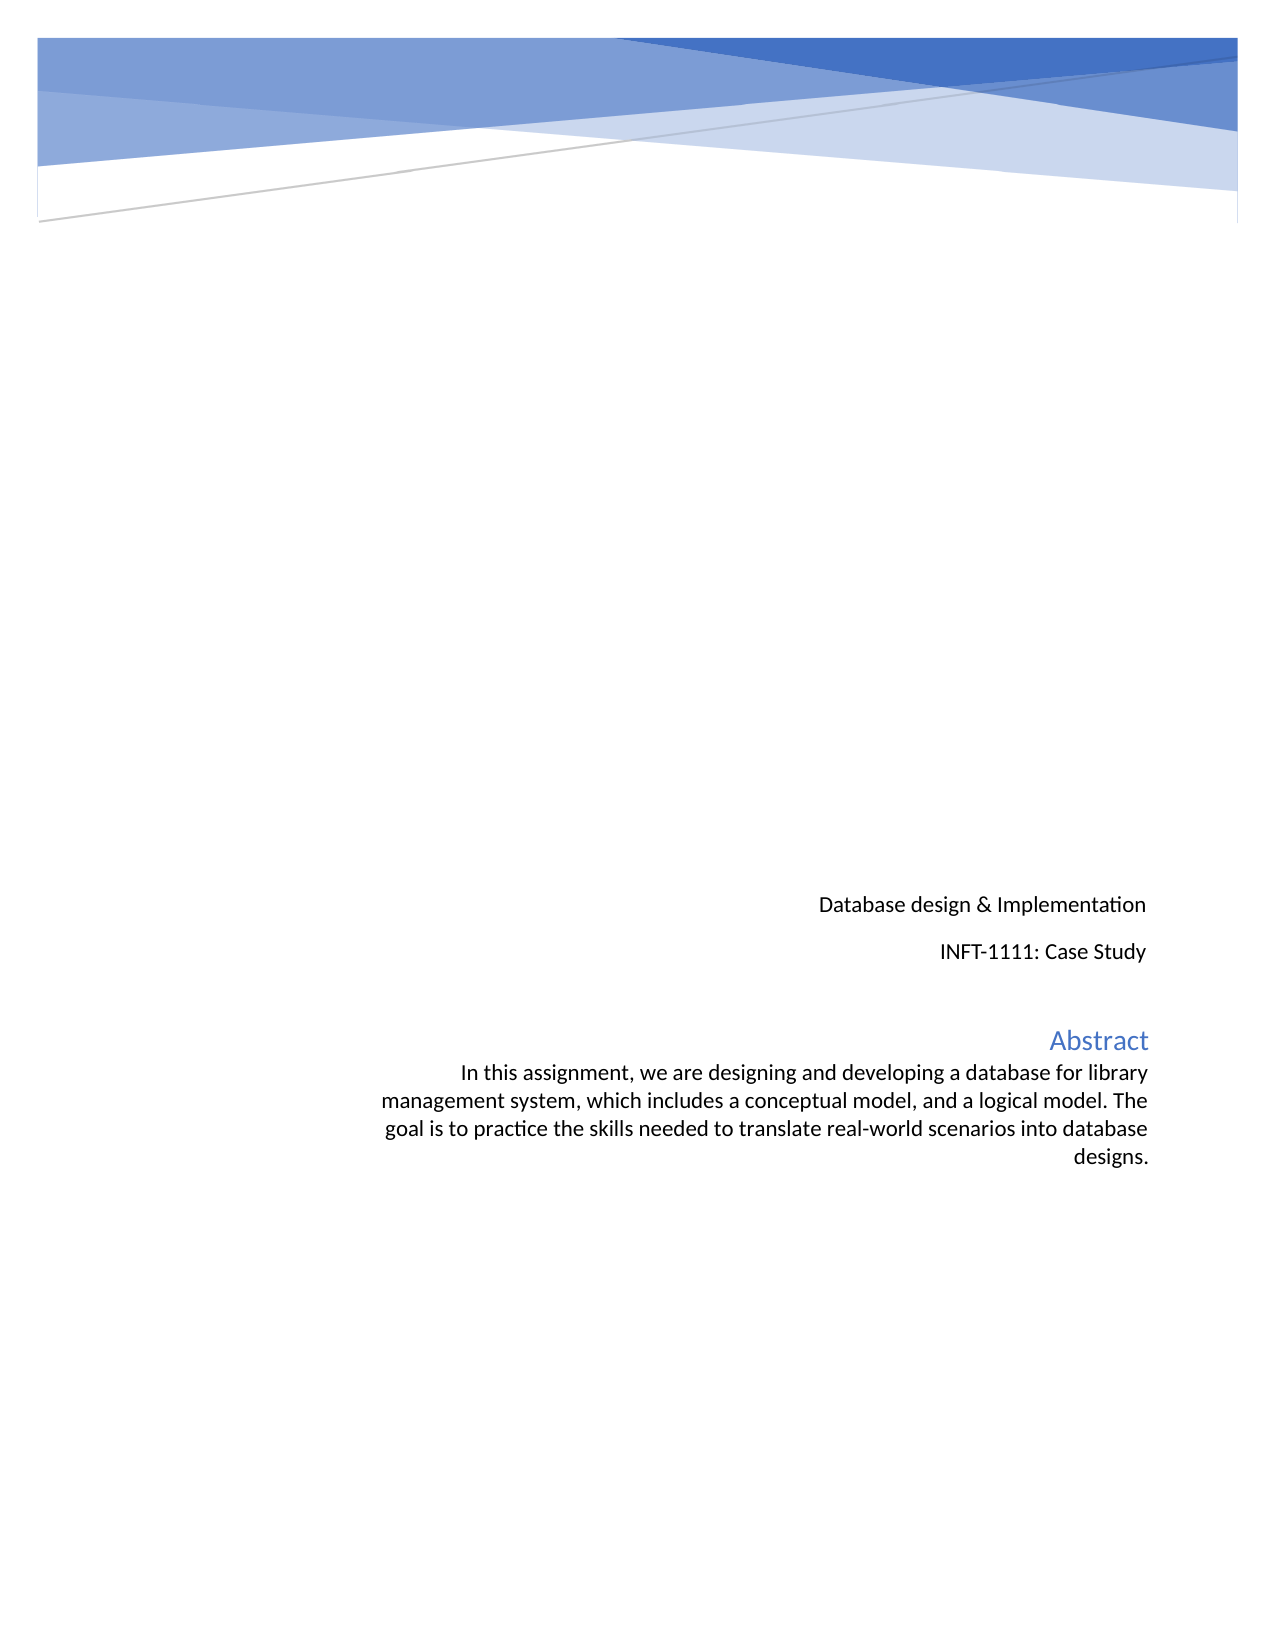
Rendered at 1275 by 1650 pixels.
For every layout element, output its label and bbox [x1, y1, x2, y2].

picture [37, 37, 1238, 238]
